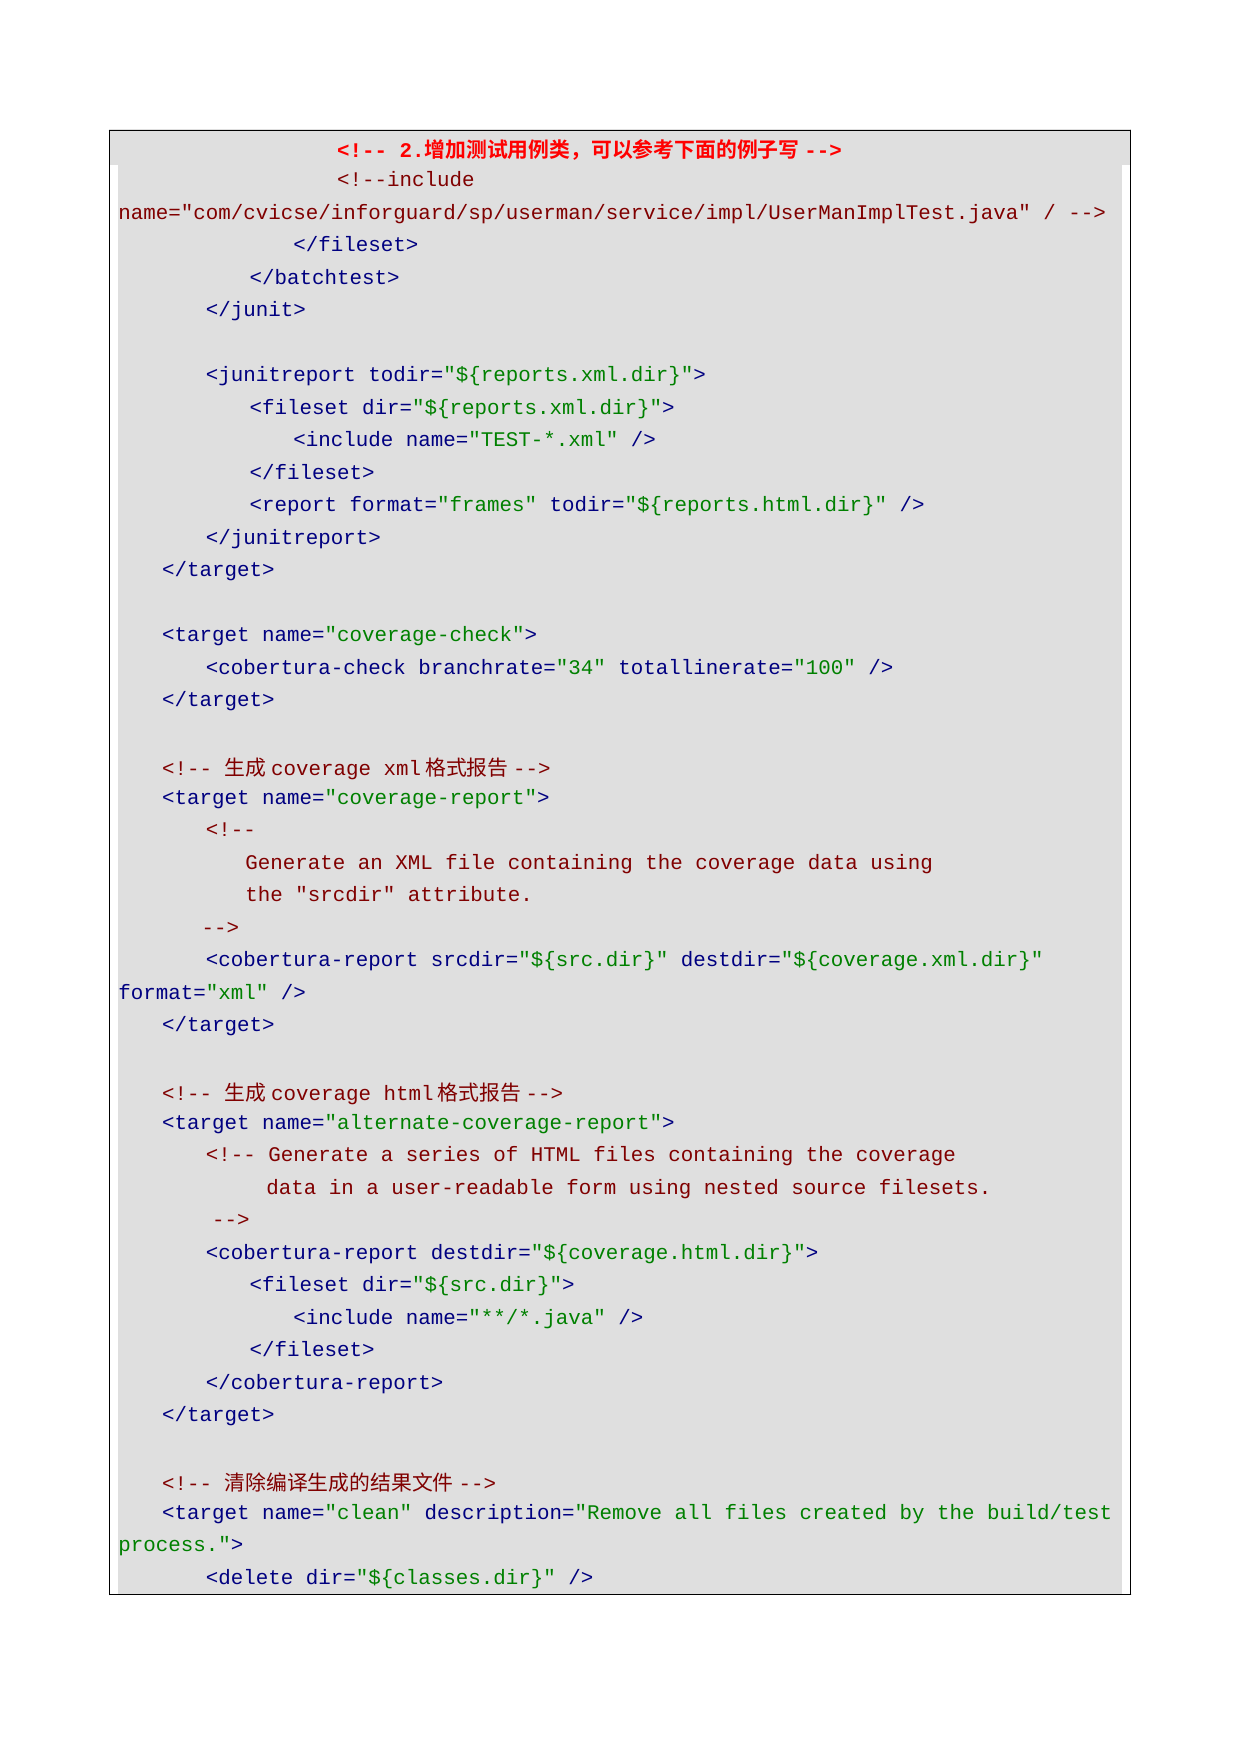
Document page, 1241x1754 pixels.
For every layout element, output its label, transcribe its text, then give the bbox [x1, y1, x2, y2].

text <target name="coverage-check"> [118, 620, 1122, 653]
text </fileset> [118, 230, 1122, 263]
text <target name="alternate-coverage-report"> [118, 1108, 1122, 1140]
text <include name="TEST-*.xml" /> [118, 425, 1122, 458]
text </target> [118, 1010, 1122, 1043]
text <fileset dir="${reports.xml.dir}"> [118, 393, 1122, 425]
text <!-- 生成 coverage xml格式报告 --> [118, 750, 1122, 783]
text --> [118, 1205, 1122, 1238]
text <junitreport todir="${reports.xml.dir}"> [118, 360, 1122, 393]
text Generate an XML file containing the coverage data using [118, 848, 1122, 880]
text <cobertura-report destdir="${coverage.html.dir}"> [118, 1238, 1122, 1270]
text </junitreport> [118, 523, 1122, 555]
text <cobertura-report srcdir="${src.dir}" destdir="${coverage.xml.dir}" format="xml" /> [118, 945, 1122, 1010]
text the "srcdir" attribute. [118, 880, 1122, 913]
text <cobertura-check branchrate="34" totallinerate="100" /> [118, 653, 1122, 685]
text </batchtest> [118, 263, 1122, 295]
text --> [118, 913, 1122, 945]
text <delete dir="${classes.dir}" /> [118, 1563, 1122, 1594]
text <!-- 2.增加测试用例类，可以参考下面的例子写 --> [110, 131, 1130, 165]
text <report format="frames" todir="${reports.html.dir}" /> [118, 490, 1122, 523]
text data in a user-readable form using nested source filesets. [118, 1173, 1122, 1205]
text <include name="**/*.java" /> [118, 1303, 1122, 1335]
text <target name="coverage-report"> [118, 783, 1122, 815]
text </target> [118, 555, 1122, 588]
text </target> [118, 685, 1122, 718]
text </junit> [118, 295, 1122, 328]
text <!-- [118, 815, 1122, 848]
text <!-- Generate a series of HTML files containing the coverage [118, 1140, 1122, 1173]
text </fileset> [118, 458, 1122, 490]
text </fileset> [118, 1335, 1122, 1368]
text <!-- 清除编译生成的结果文件 --> [118, 1465, 1122, 1498]
text </target> [118, 1400, 1122, 1433]
text </cobertura-report> [118, 1368, 1122, 1400]
text <fileset dir="${src.dir}"> [118, 1270, 1122, 1303]
text <target name="clean" description="Remove all files created by the build/test process."> [118, 1498, 1122, 1563]
text <!-- 生成 coverage html格式报告 --> [118, 1075, 1122, 1108]
text <!--include name="com/cvicse/inforguard/sp/userman/service/impl/UserManImplTest.java" / --> [118, 165, 1122, 230]
